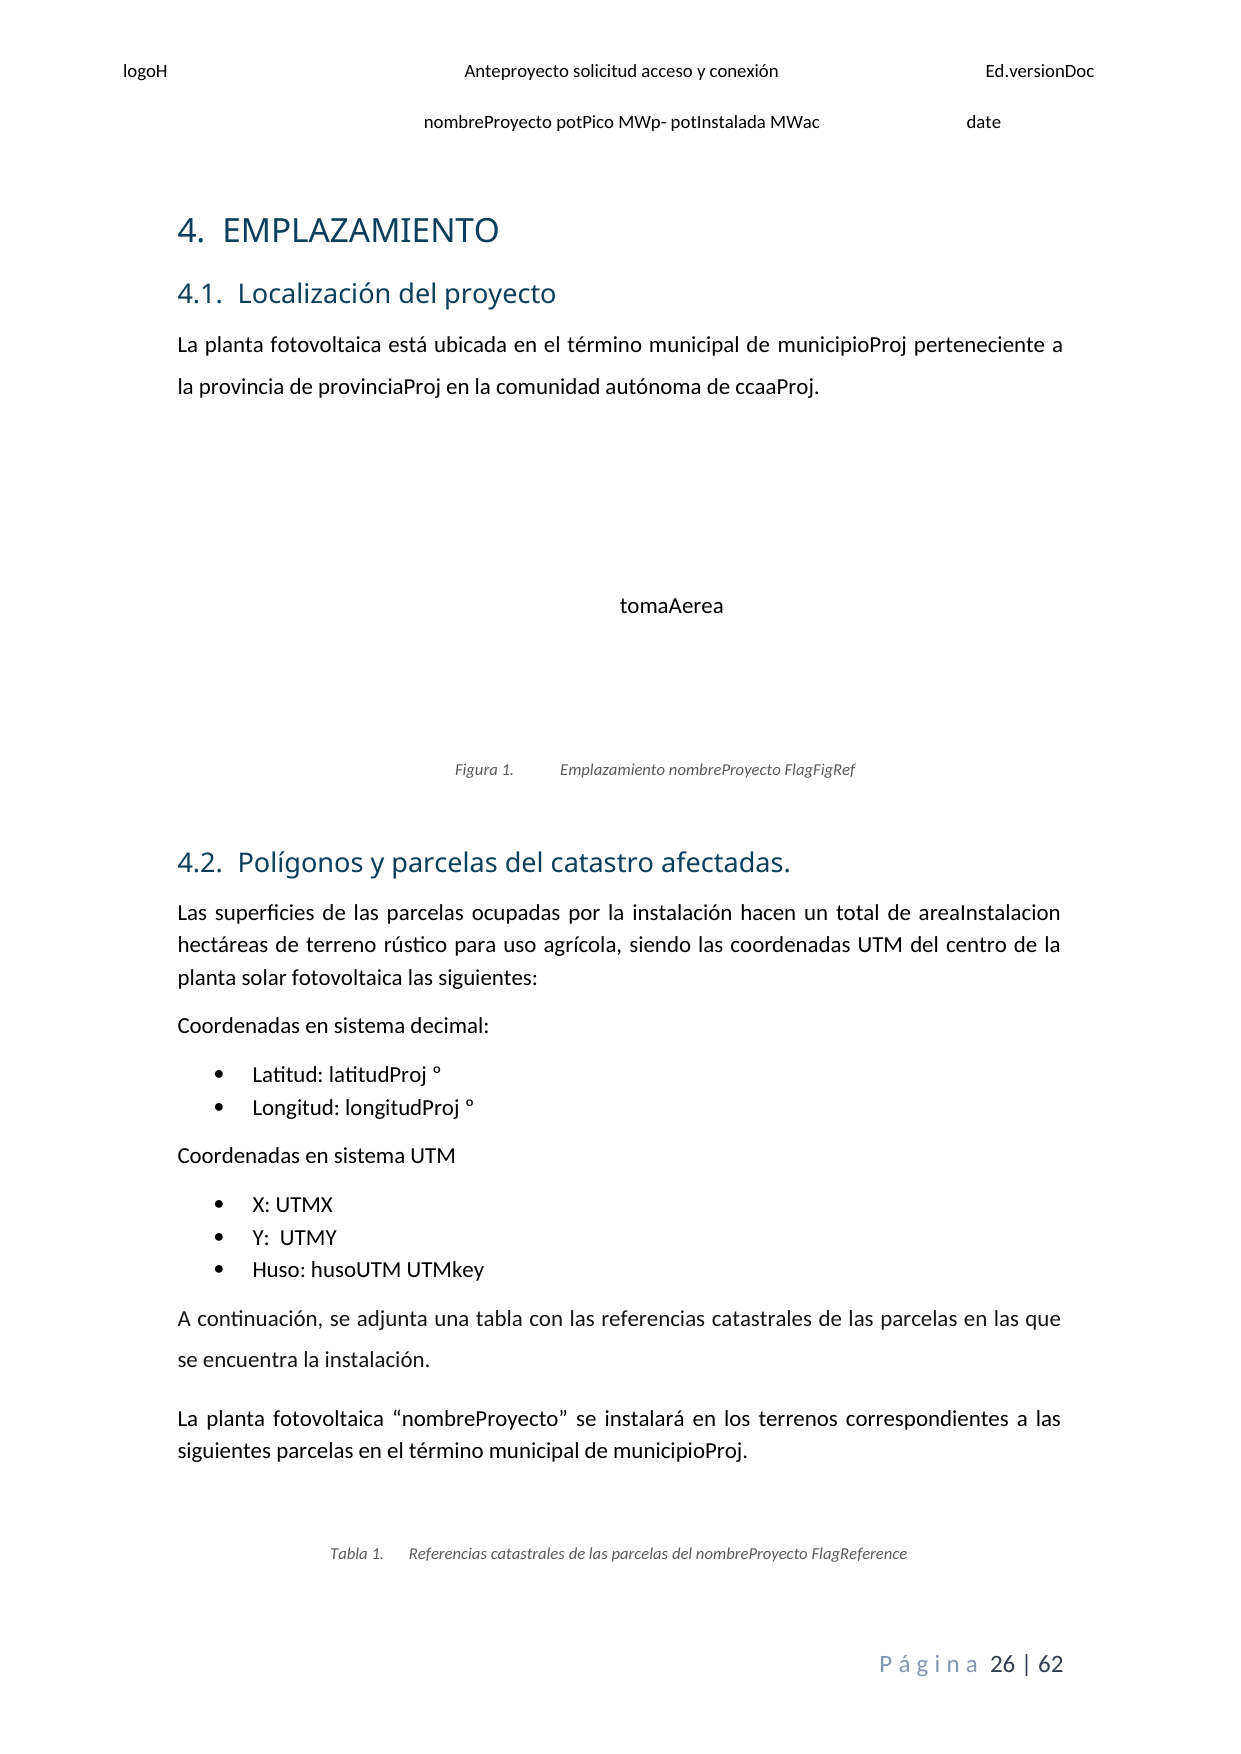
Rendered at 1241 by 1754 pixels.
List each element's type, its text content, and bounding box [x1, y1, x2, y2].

text Las superficies de las parcelas ocupadas por la instalación hacen un total de areaInstalacion hectáreas de terreno rústico para uso agrícola, siendo las coordenadas UTM del centro de la planta solar fotovoltaica las siguientes: [177, 898, 1063, 991]
list Latitud: latitudProj º [215, 1061, 1063, 1088]
list Y: UTMY [215, 1223, 1063, 1251]
text A continuación, se adjunta una tabla con las referencias catastrales de las parcelas en las que se encuentra la instalación. [177, 1304, 1063, 1374]
subtitle EMPLAZAMIENTO [177, 207, 1063, 252]
text Coordenadas en sistema decimal: [177, 1012, 1063, 1040]
list X: UTMX [215, 1190, 1063, 1218]
list Longitud: longitudProj º [215, 1093, 1063, 1121]
subtitle Polígonos y parcelas del catastro afectadas. [177, 843, 1063, 880]
text Referencias catastrales de las parcelas del nombreProyecto FlagReference [176, 1534, 1063, 1563]
text Coordenadas en sistema UTM [177, 1142, 1063, 1169]
text La planta fotovoltaica está ubicada en el término municipal de municipioProj perteneciente a la provincia de provinciaProj en la comunidad autónoma de ccaaProj. [177, 330, 1063, 400]
list Huso: husoUTM UTMkey [215, 1255, 1063, 1283]
text La planta fotovoltaica “nombreProyecto” se instalará en los terrenos correspondientes a las siguientes parcelas en el término municipal de municipioProj. [177, 1404, 1063, 1464]
subtitle Localización del proyecto [177, 275, 1063, 312]
table_cell Emplazamiento nombreProyecto FlagFigRef [177, 755, 1166, 784]
table_header tomaAerea [177, 431, 1166, 755]
